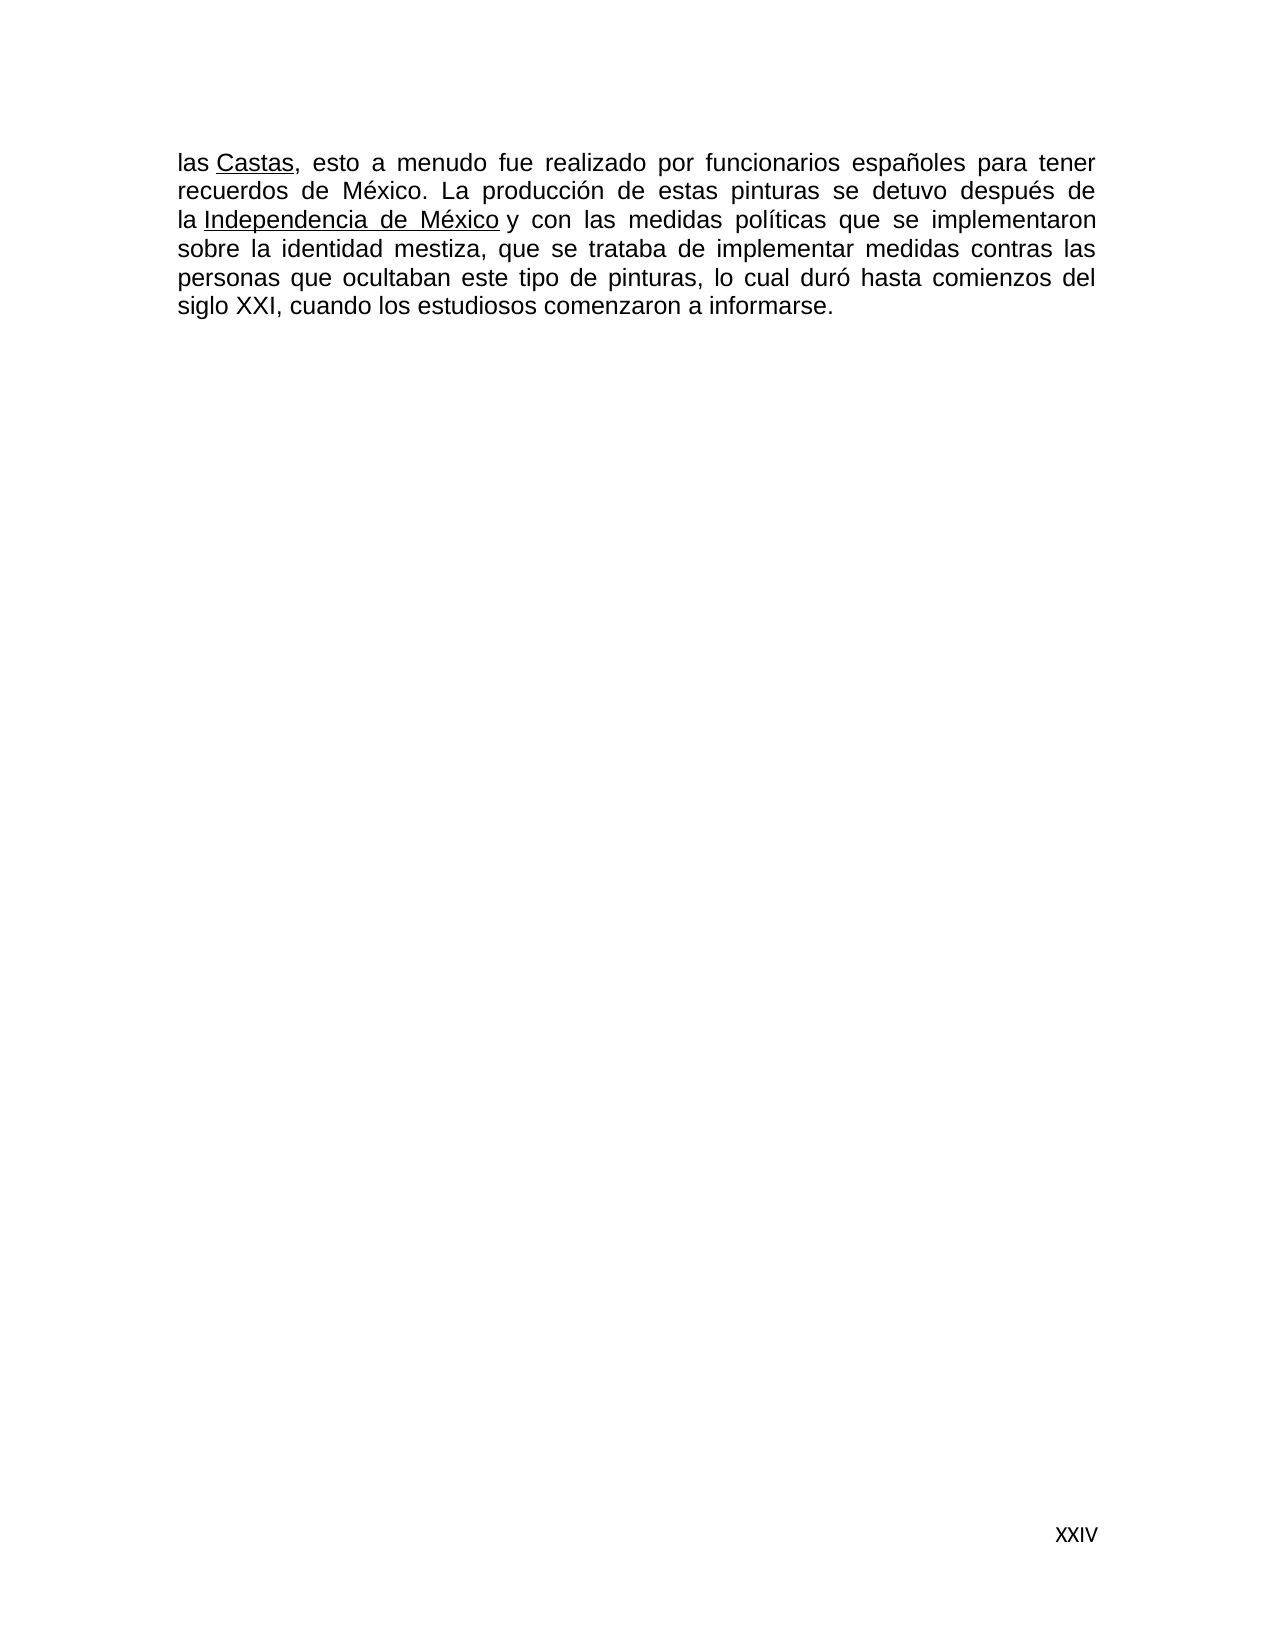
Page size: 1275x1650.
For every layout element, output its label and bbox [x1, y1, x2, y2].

text [177, 148, 1098, 320]
